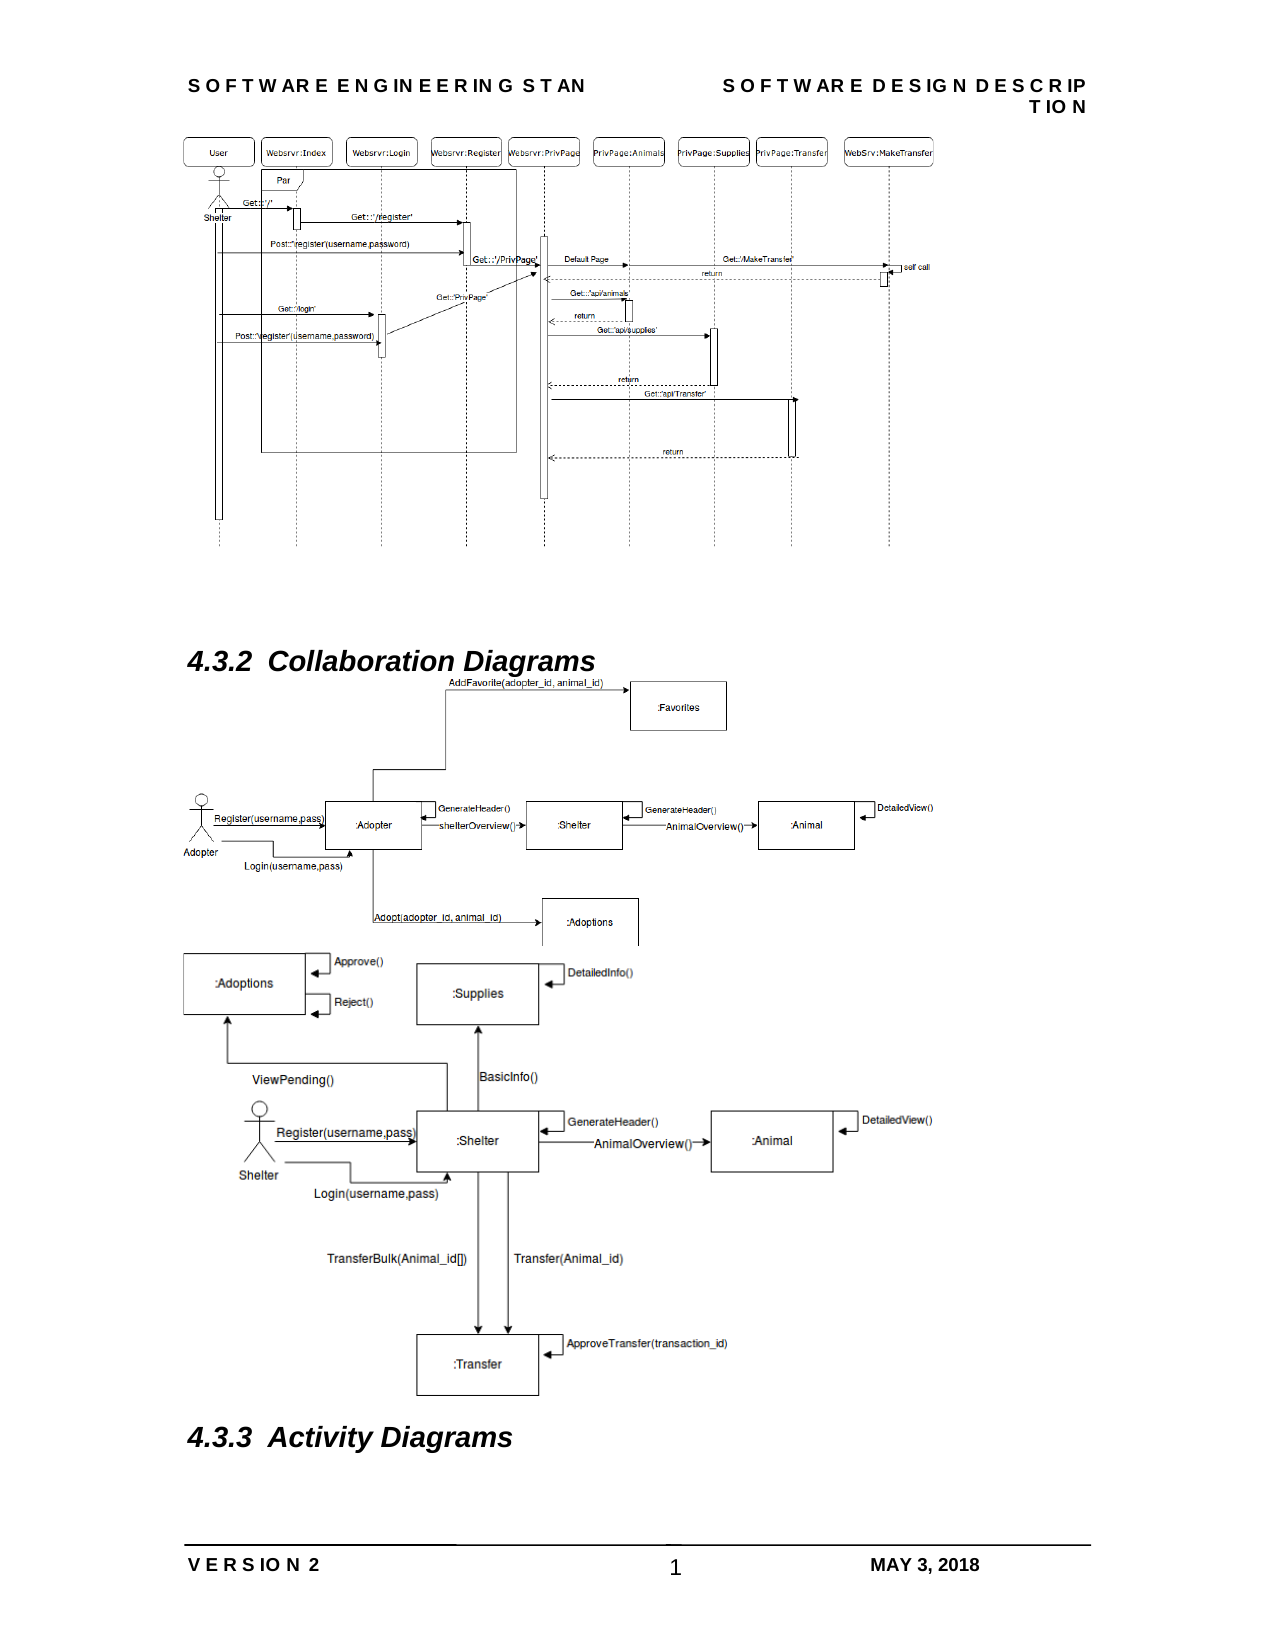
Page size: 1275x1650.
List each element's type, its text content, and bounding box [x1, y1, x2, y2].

subtitle Collaboration Diagrams [187, 644, 1112, 678]
subtitle Activity Diagrams [187, 1420, 1112, 1454]
